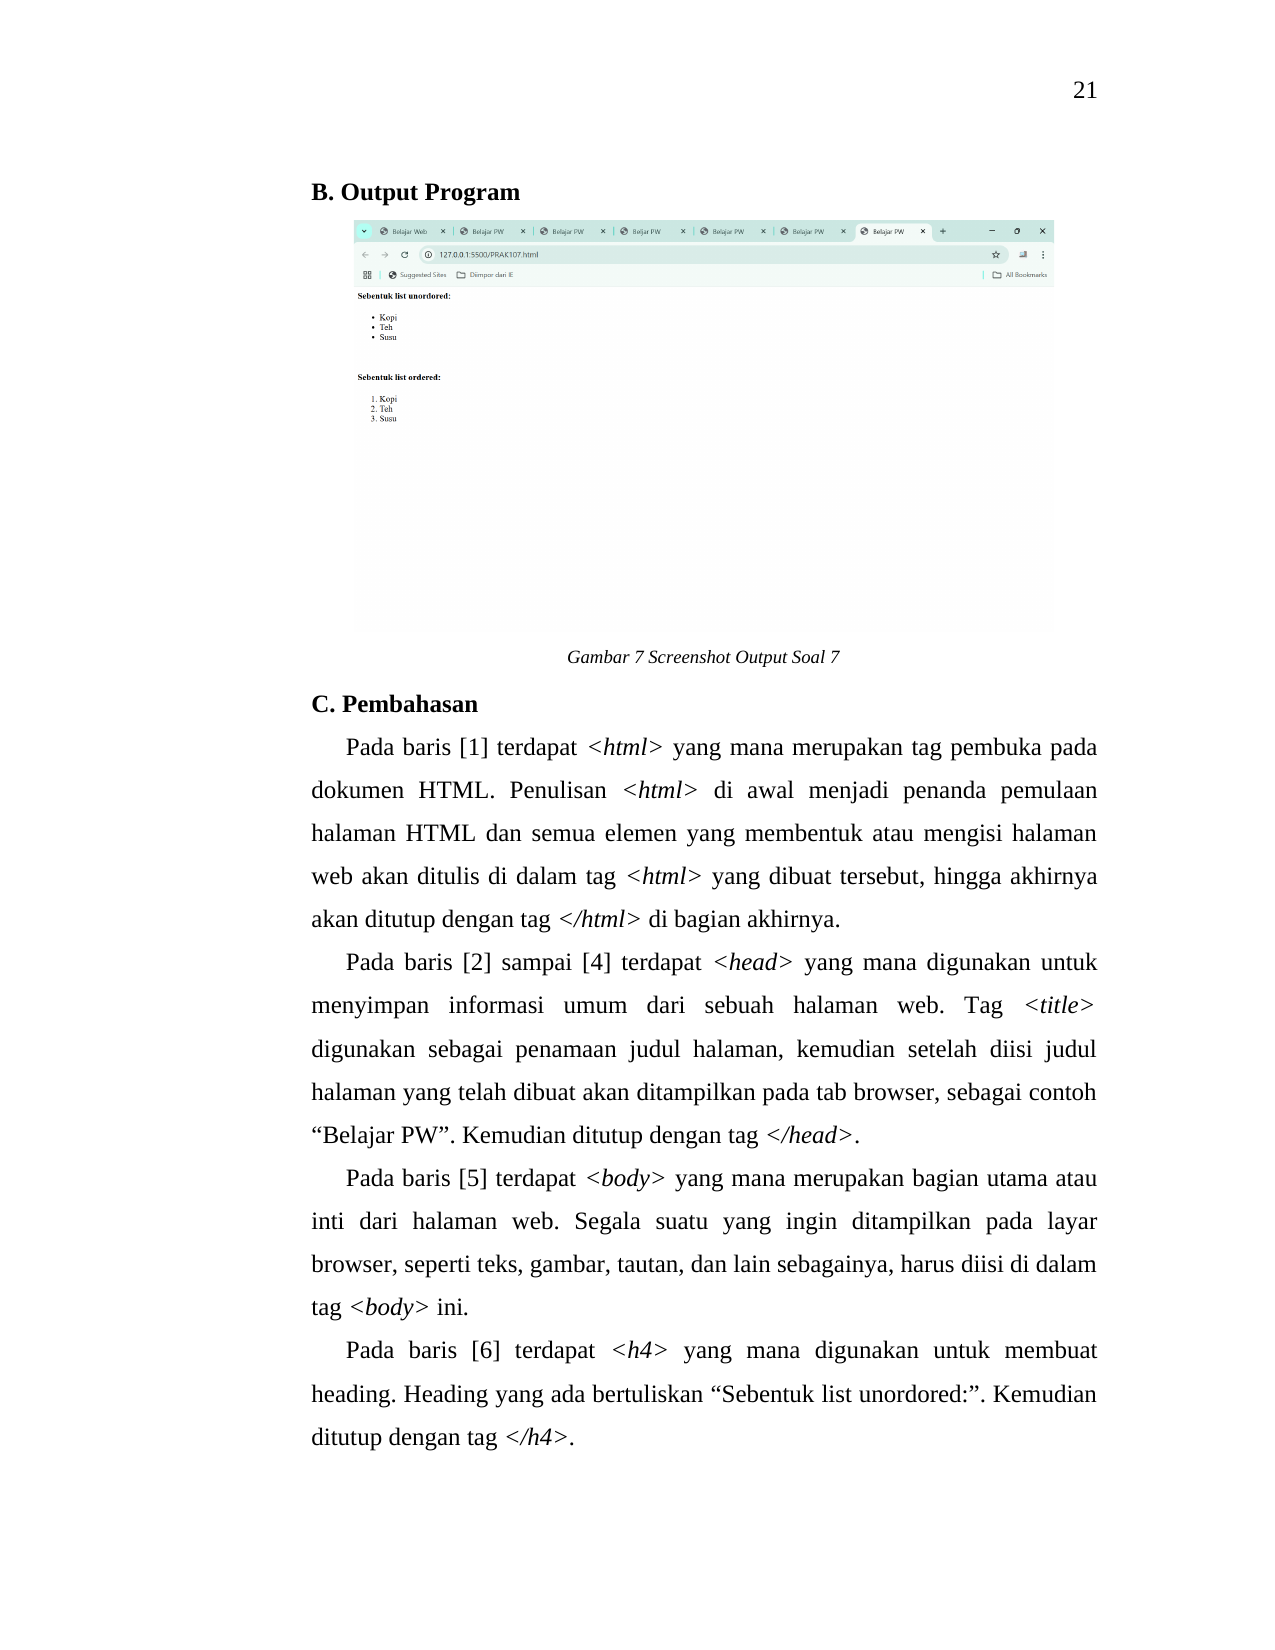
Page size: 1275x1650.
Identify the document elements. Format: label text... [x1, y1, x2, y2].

text Pada baris [5] terdapat <body> yang mana merupakan bagian utama atau inti dari halaman web. Segala suatu yang ingin ditampilkan pada layar browser, seperti teks, gambar, tautan, dan lain sebagainya, harus diisi di dalam tag <body> ini. [311, 1163, 1098, 1321]
text Pada baris [2] sampai [4] terdapat <head> yang mana digunakan untuk menyimpan informasi umum dari sebuah halaman web. Tag <title> digunakan sebagai penamaan judul halaman, kemudian setelah diisi judul halaman yang telah dibuat akan ditampilkan pada tab browser, sebagai contoh “Belajar PW”. Kemudian ditutup dengan tag </head>. [311, 947, 1098, 1149]
subtitle Pembahasan [311, 689, 1098, 717]
subtitle Output Program [311, 177, 1098, 206]
text Pada baris [1] terdapat <html> yang mana merupakan tag pembuka pada dokumen HTML. Penulisan <html> di awal menjadi penanda pemulaan halaman HTML dan semua elemen yang membentuk atau mengisi halaman web akan ditulis di dalam tag <html> yang dibuat tersebut, hingga akhirnya akan ditutup dengan tag </html> di bagian akhirnya. [311, 732, 1098, 933]
picture [353, 220, 1055, 632]
text Pada baris [6] terdapat <h4> yang mana digunakan untuk membuat heading. Heading yang ada bertuliskan “Sebentuk list unordored:”. Kemudian ditutup dengan tag </h4>. [311, 1336, 1098, 1451]
